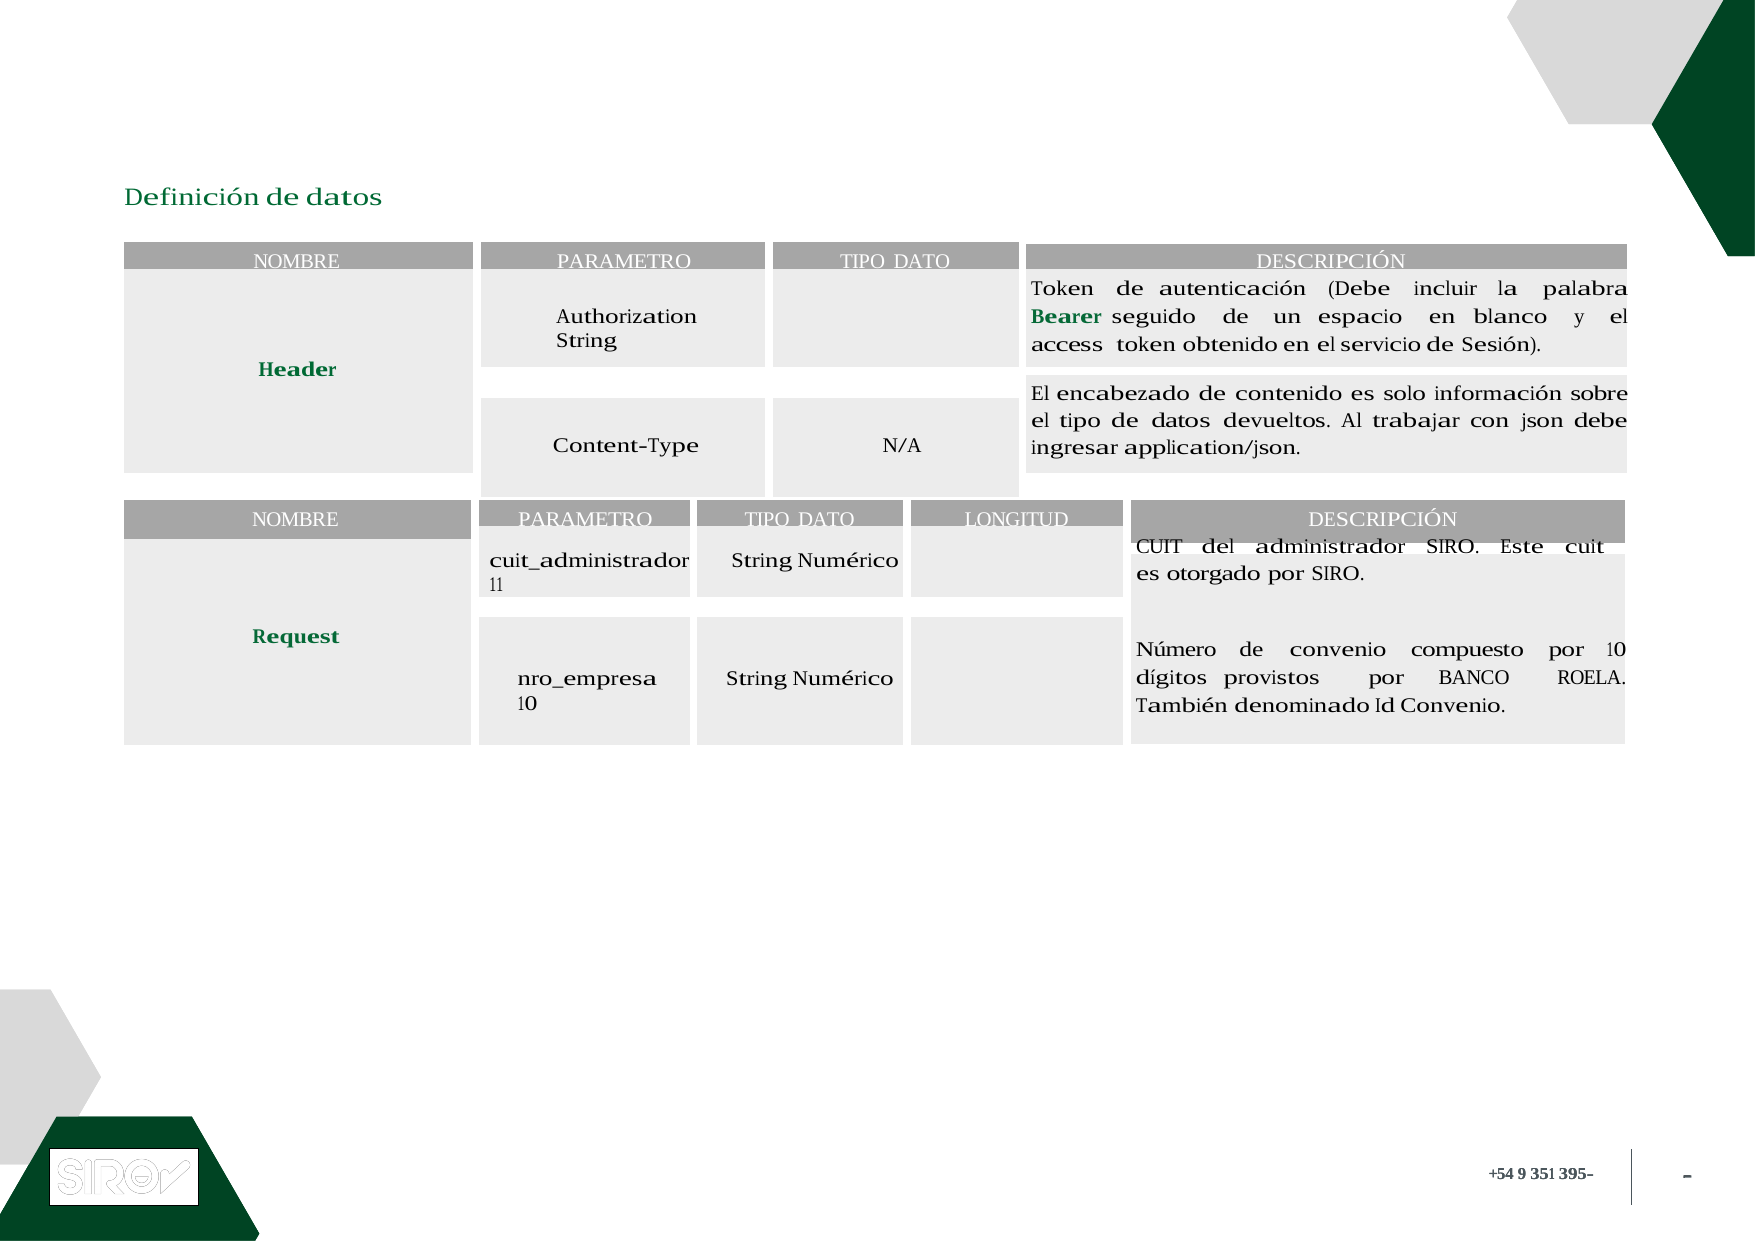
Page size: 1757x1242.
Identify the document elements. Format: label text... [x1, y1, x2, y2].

text cuit_administrador String Numérico 11 [489, 547, 1029, 596]
text CUIT del administrador SIRO. Este cuit es otorgado por SIRO. [1136, 531, 1626, 586]
text Número de convenio compuesto por 10 dígitos provistos por BANCO ROELA. También denominado Id Convenio. [1136, 637, 1626, 717]
text NOMBRE PARAMETRO TIPO DATO LONGITUD DESCRIPCIÓN [252, 507, 1756, 530]
text Header [0, 357, 336, 381]
text NOMBRE PARAMETRO TIPO DATO DESCRIPCIÓN [253, 249, 1756, 272]
text Request [0, 624, 339, 648]
text Authorization String [556, 304, 930, 352]
picture [50, 1149, 198, 1205]
text Token de autenticación (Debe incluir la palabra Bearer seguido de un espacio en blanco y el access token obtenido en el servicio de Sesión). [1031, 276, 1628, 356]
text Definición de datos [124, 182, 1756, 209]
text nro_empresa String Numérico 10 [517, 666, 1032, 714]
text El encabezado de contenido es solo información sobre el tipo de datos devueltos. Al trabajar con json debe ingresar application/json. [1031, 379, 1628, 460]
text Content-Type N/A [553, 433, 924, 457]
